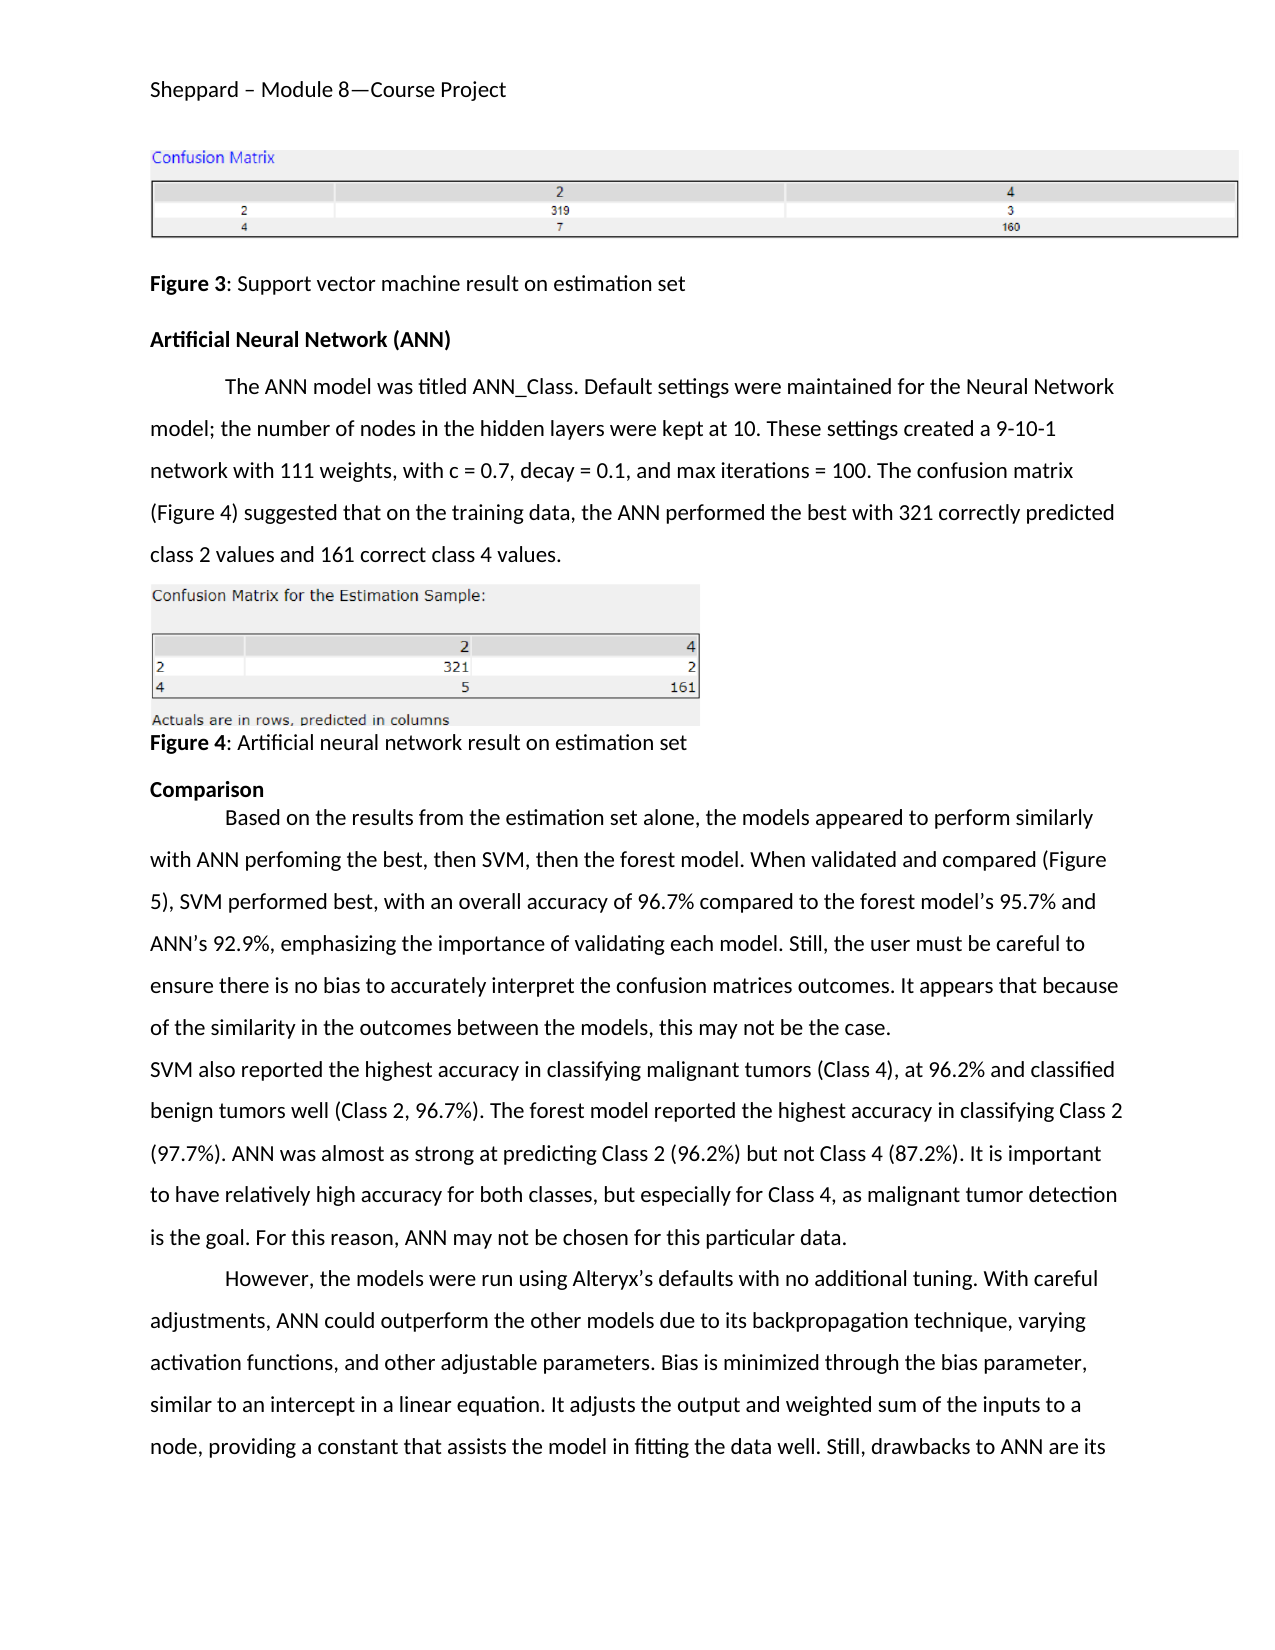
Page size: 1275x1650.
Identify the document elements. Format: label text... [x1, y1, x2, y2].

text Comparison [150, 775, 1125, 803]
picture [150, 150, 1243, 239]
text Artificial Neural Network (ANN) [150, 325, 1125, 353]
text The ANN model was titled ANN_Class. Default settings were maintained for the Neural Network model; the number of nodes in the hidden layers were kept at 10. These settings created a 9-10-1 network with 111 weights, with c = 0.7, decay = 0.1, and max iterations = 100. The confusion matrix (Figure 4) suggested that on the training data, the ANN performed the best with 321 correctly predicted class 2 values and 161 correct class 4 values. [150, 372, 1125, 568]
picture [150, 582, 700, 726]
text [150, 1264, 1125, 1461]
text Based on the results from the estimation set alone, the models appeared to perform similarly with ANN perfoming the best, then SVM, then the forest model. When validated and compared (Figure 5), SVM performed best, with an overall accuracy of 96.7% compared to the forest model’s 95.7% and ANN’s 92.9%, emphasizing the importance of validating each model. Still, the user must be careful to ensure there is no bias to accurately interpret the confusion matrices outcomes. It appears that because of the similarity in the outcomes between the models, this may not be the case. [150, 803, 1125, 1041]
text Figure 3: Support vector machine result on estimation set [150, 269, 1125, 297]
text SVM also reported the highest accuracy in classifying malignant tumors (Class 4), at 96.2% and classified benign tumors well (Class 2, 96.7%). The forest model reported the highest accuracy in classifying Class 2 (97.7%). ANN was almost as strong at predicting Class 2 (96.2%) but not Class 4 (87.2%). It is important to have relatively high accuracy for both classes, but especially for Class 4, as malignant tumor detection is the goal. For this reason, ANN may not be chosen for this particular data. [150, 1055, 1125, 1251]
